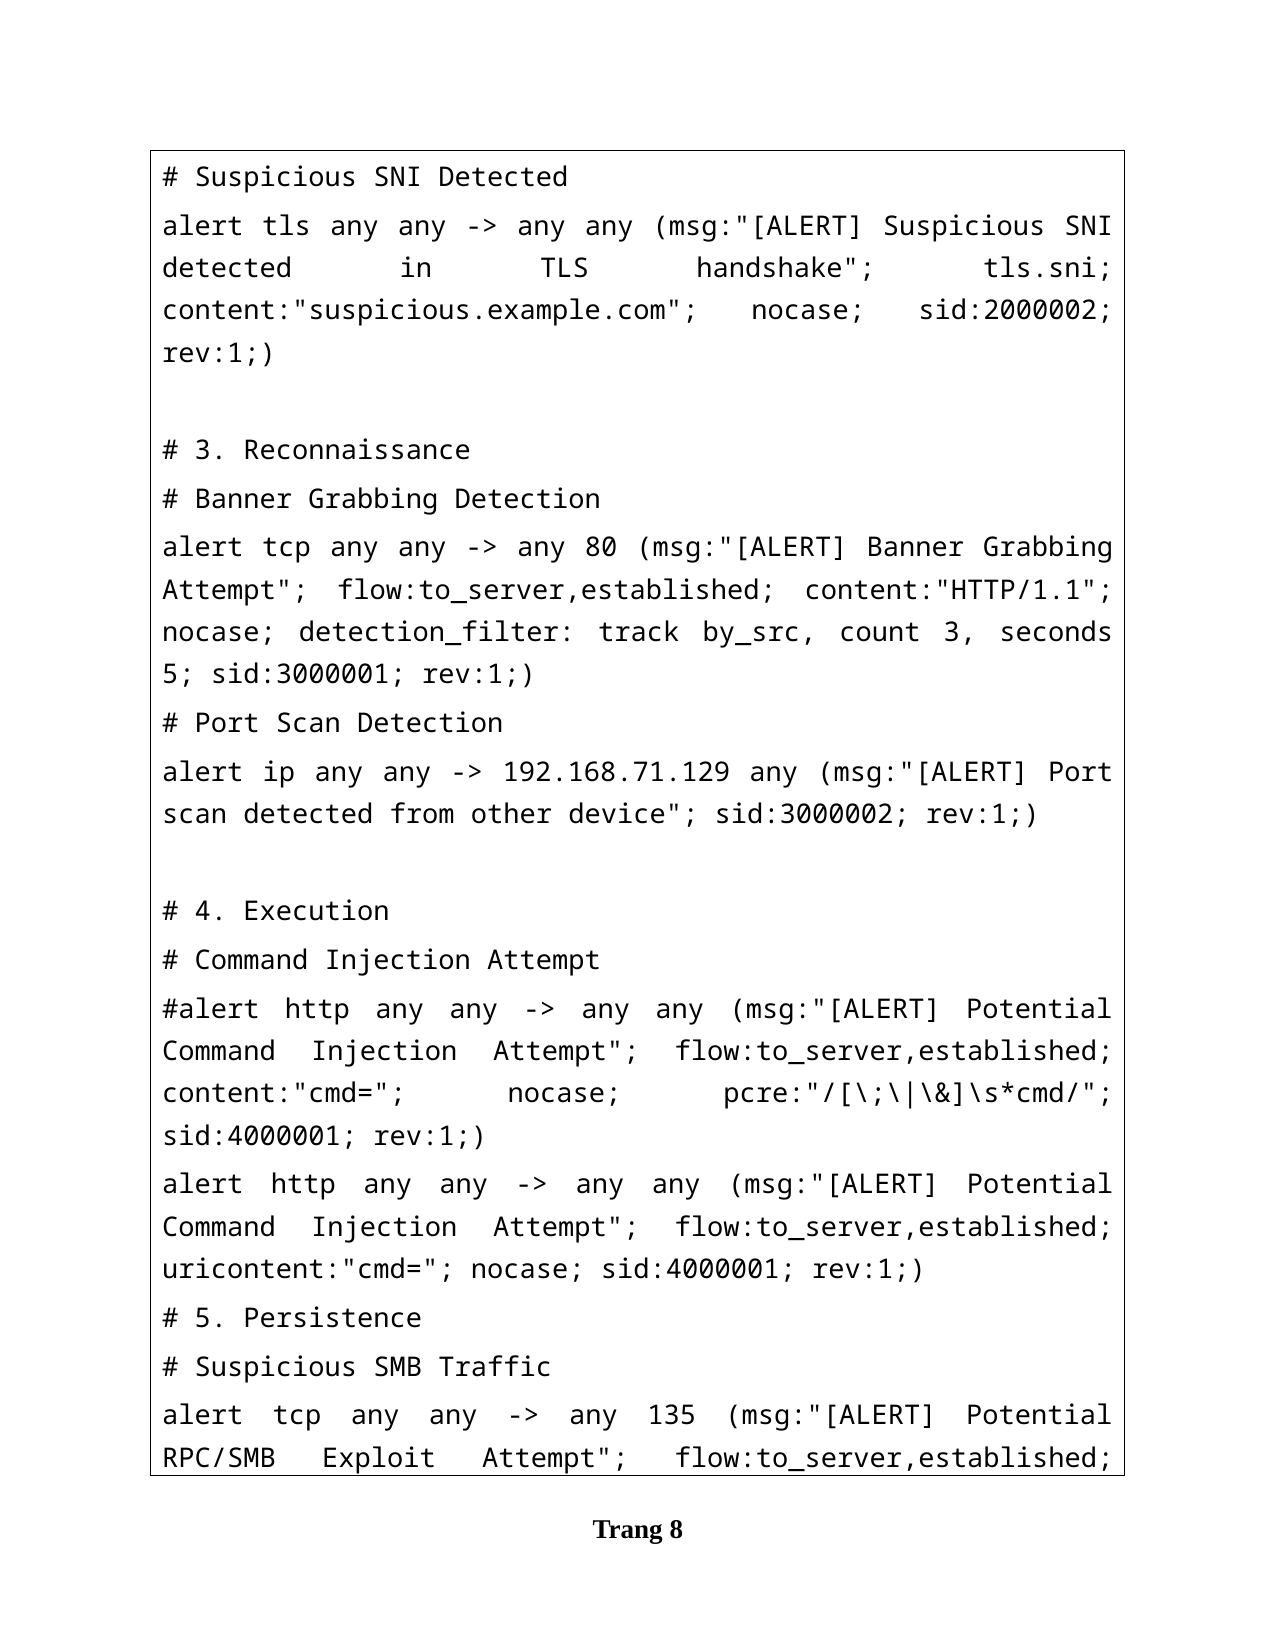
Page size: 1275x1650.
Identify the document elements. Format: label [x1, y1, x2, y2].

table_header [151, 151, 1124, 1475]
